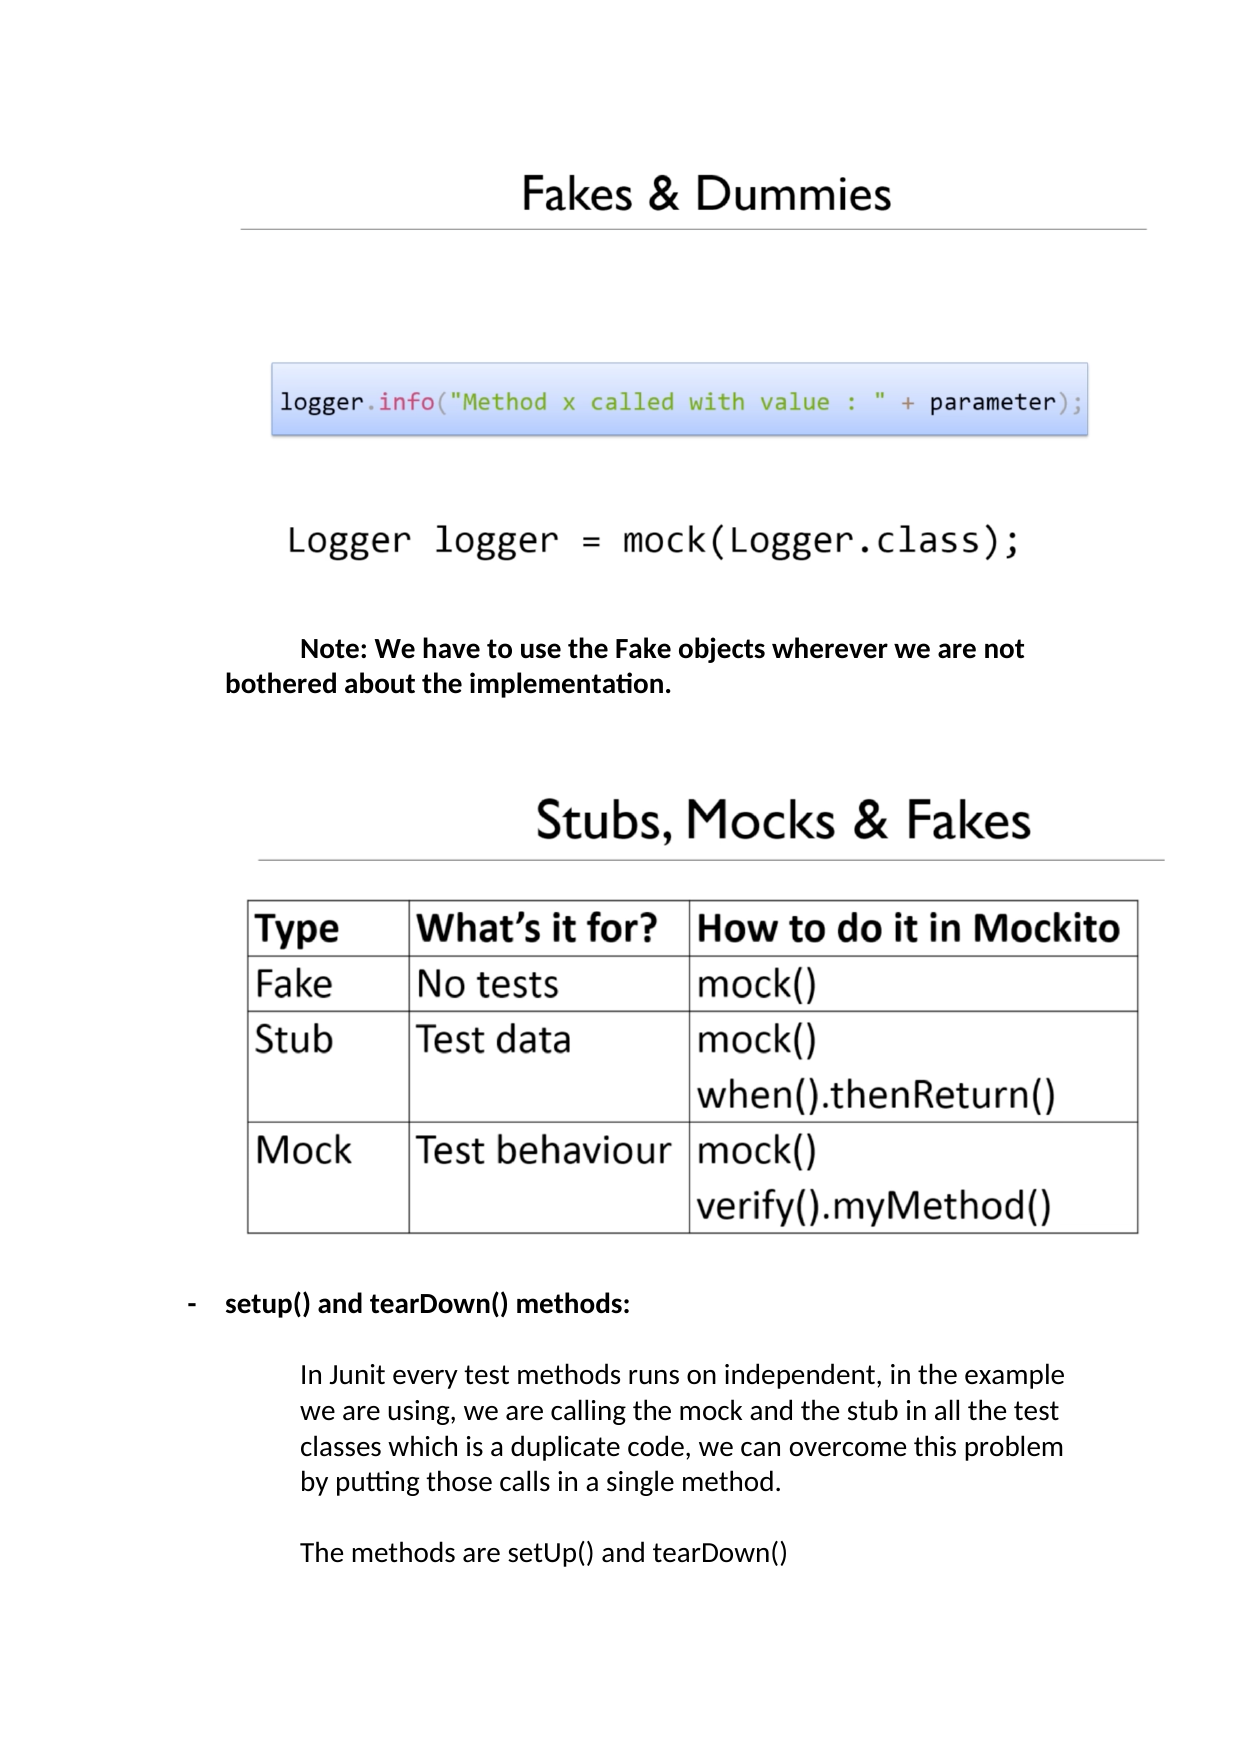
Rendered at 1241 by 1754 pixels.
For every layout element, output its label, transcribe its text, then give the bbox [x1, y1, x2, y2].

picture [225, 150, 1165, 595]
list setup() and tearDown() methods: [187, 1285, 1090, 1321]
list Note: We have to use the Fake objects wherever we are not bothered about the implementation. [225, 630, 1090, 701]
picture [225, 772, 1165, 1250]
list The methods are setUp() and tearDown() [300, 1534, 1090, 1570]
list In Junit every test methods runs on independent, in the example we are using, we are calling the mock and the stub in all the test classes which is a duplicate code, we can overcome this problem by putting those calls in a single method. [300, 1356, 1090, 1499]
